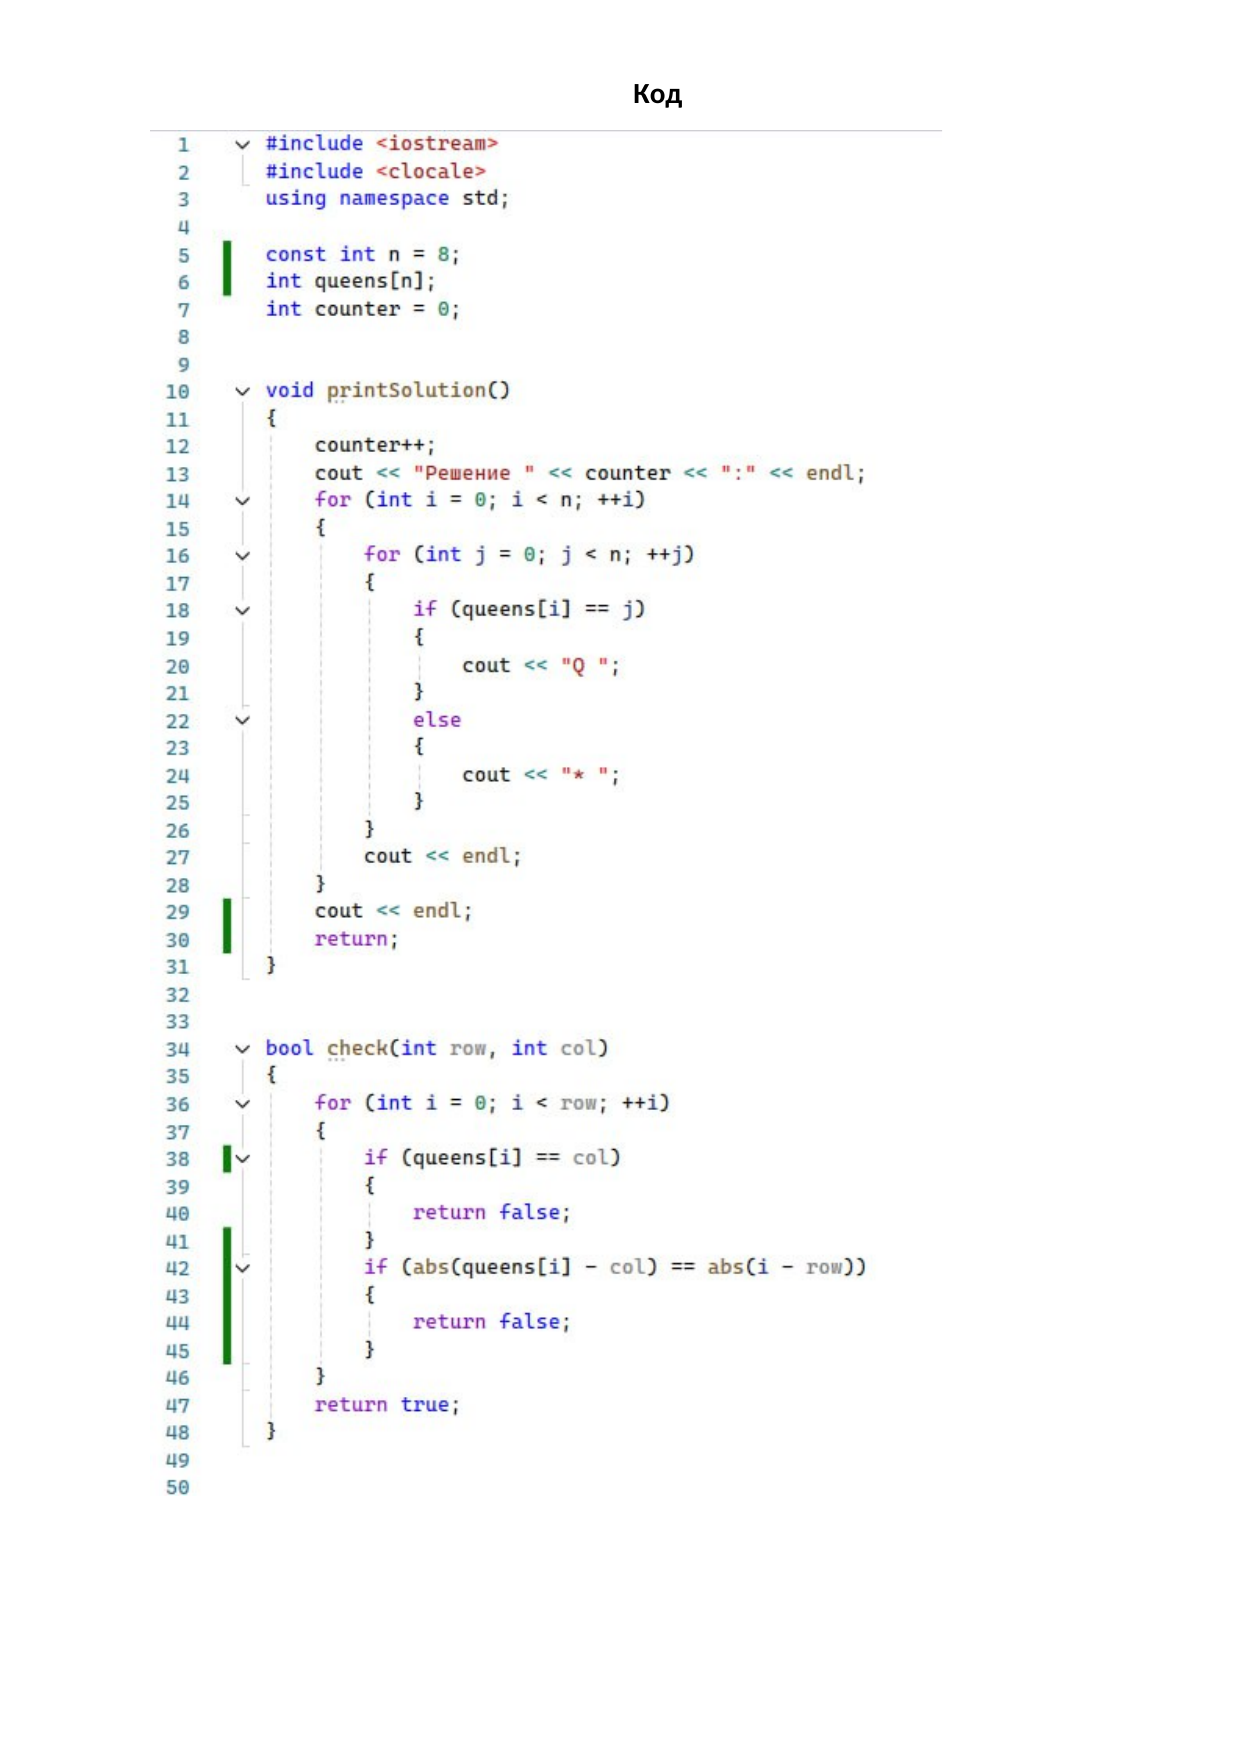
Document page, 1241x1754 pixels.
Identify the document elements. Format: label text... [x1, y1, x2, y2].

picture [150, 130, 943, 1496]
list Код [150, 75, 1165, 111]
